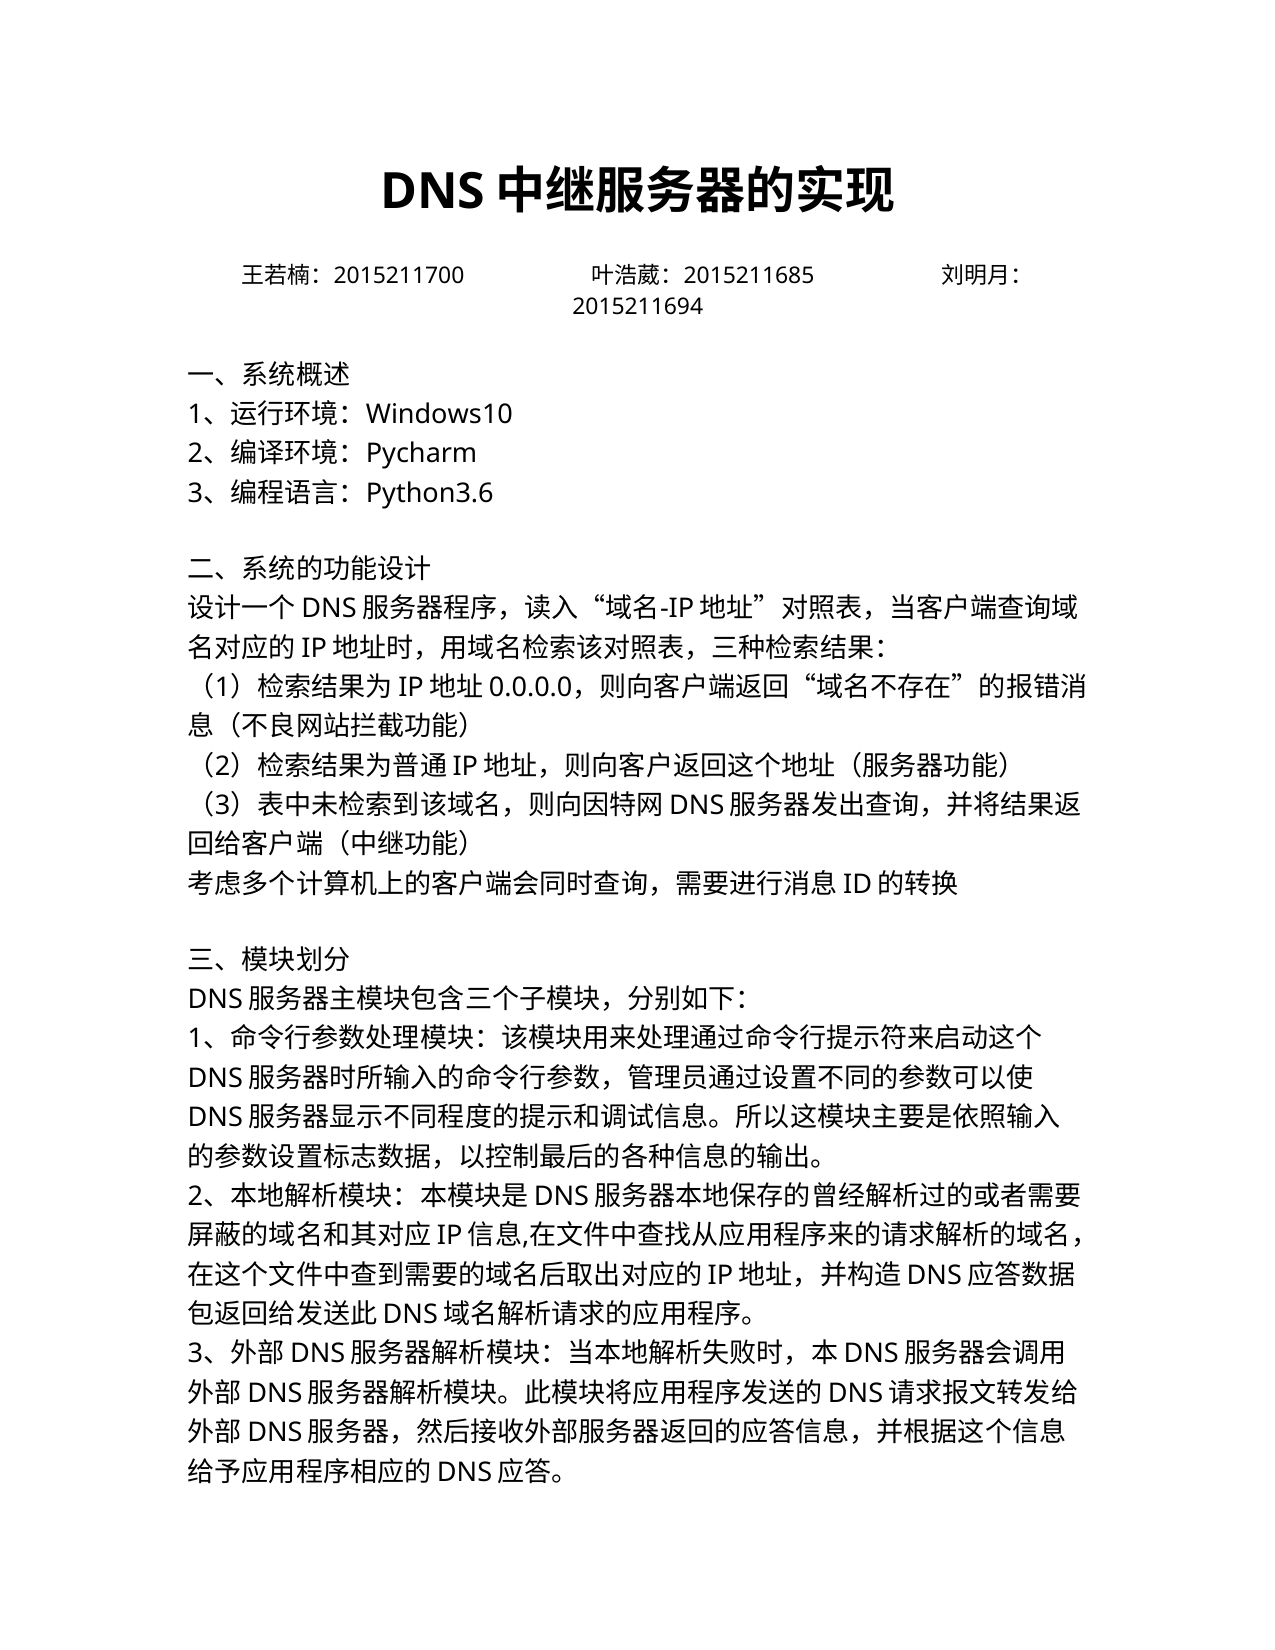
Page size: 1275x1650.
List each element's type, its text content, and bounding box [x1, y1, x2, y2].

text （2）检索结果为普通IP地址，则向客户返回这个地址（服务器功能） [187, 743, 1087, 783]
text 二、系统的功能设计 [187, 547, 1087, 586]
text DNS中继服务器的实现 [187, 150, 1087, 223]
text 考虑多个计算机上的客户端会同时查询，需要进行消息ID的转换 [187, 862, 1087, 901]
text 一、系统概述 [187, 353, 1087, 392]
text 1、命令行参数处理模块：该模块用来处理通过命令行提示符来启动这个DNS服务器时所输入的命令行参数，管理员通过设置不同的参数可以使DNS服务器显示不同程度的提示和调试信息。所以这模块主要是依照输入的参数设置标志数据，以控制最后的各种信息的输出。 [187, 1016, 1087, 1174]
text 2、编译环境：Pycharm [187, 431, 1087, 471]
text 1、运行环境：Windows10 [187, 392, 1087, 431]
text 3、外部DNS服务器解析模块：当本地解析失败时，本DNS服务器会调用外部DNS服务器解析模块。此模块将应用程序发送的DNS请求报文转发给外部DNS服务器，然后接收外部服务器返回的应答信息，并根据这个信息给予应用程序相应的DNS应答。 [187, 1331, 1087, 1489]
text DNS服务器主模块包含三个子模块，分别如下： [187, 977, 1087, 1016]
text 2、本地解析模块：本模块是DNS服务器本地保存的曾经解析过的或者需要屏蔽的域名和其对应IP信息,在文件中查找从应用程序来的请求解析的域名，在这个文件中查到需要的域名后取出对应的IP地址，并构造DNS应答数据包返回给发送此DNS域名解析请求的应用程序。 [187, 1174, 1087, 1331]
text 王若楠：2015211700 叶浩葳：2015211685 刘明月：2015211694 [187, 257, 1087, 321]
text 设计一个DNS服务器程序，读入“域名-IP地址”对照表，当客户端查询域名对应的IP地址时，用域名检索该对照表，三种检索结果： [187, 586, 1087, 665]
text （1）检索结果为IP地址0.0.0.0，则向客户端返回“域名不存在”的报错消息（不良网站拦截功能） [187, 665, 1087, 743]
text （3）表中未检索到该域名，则向因特网DNS服务器发出查询，并将结果返回给客户端（中继功能） [187, 783, 1087, 862]
text 3、编程语言：Python3.6 [187, 471, 1087, 510]
text 三、模块划分 [187, 938, 1087, 977]
